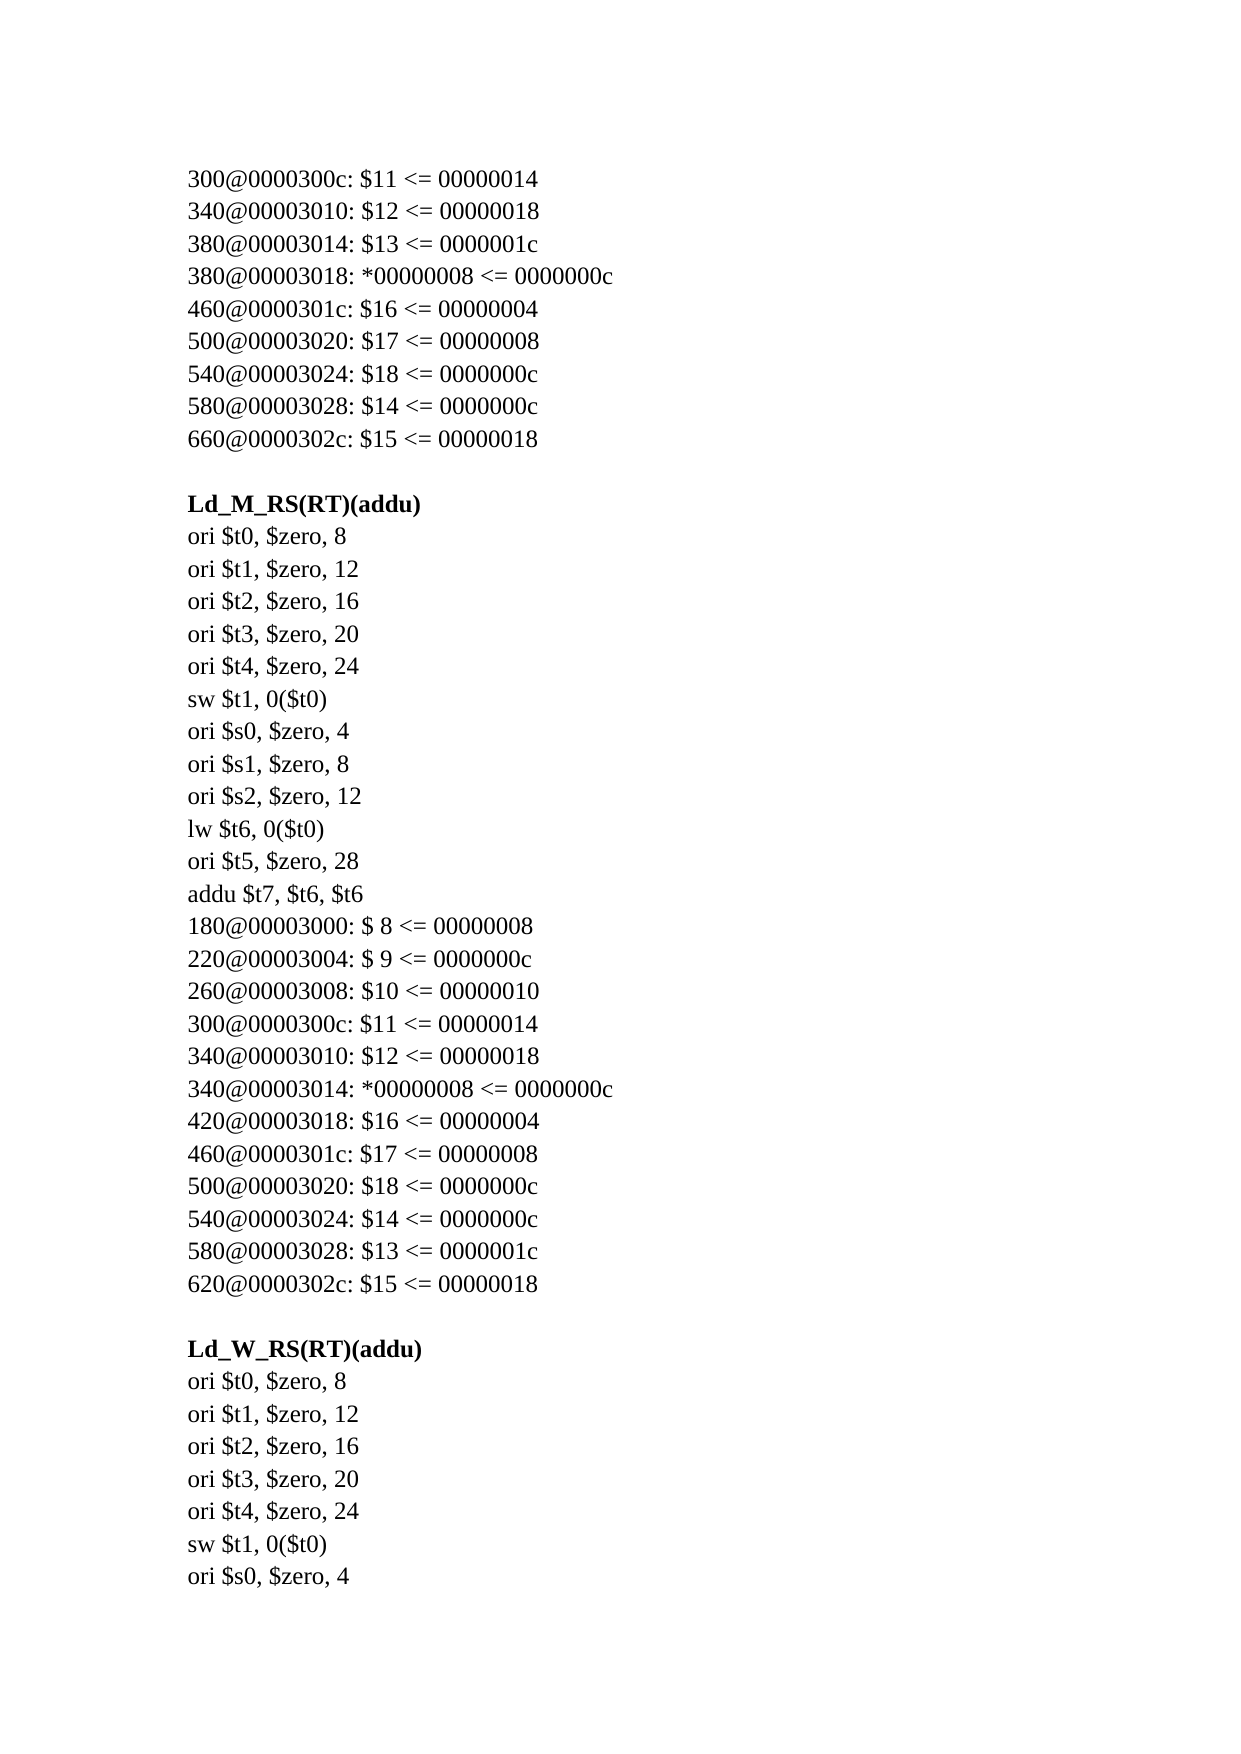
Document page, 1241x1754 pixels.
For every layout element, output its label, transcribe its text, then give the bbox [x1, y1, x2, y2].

text ori $s2, $zero, 12 [187, 779, 1053, 812]
text 500@00003020: $17 <= 00000008 [187, 324, 1053, 357]
text ori $t5, $zero, 28 [187, 844, 1053, 877]
text ori $t3, $zero, 20 [187, 1462, 1053, 1494]
text 300@0000300c: $11 <= 00000014 [187, 1007, 1053, 1039]
text ori $s0, $zero, 4 [187, 714, 1053, 747]
text 180@00003000: $ 8 <= 00000008 [187, 909, 1053, 942]
text ori $s0, $zero, 4 [187, 1559, 1053, 1592]
text 460@0000301c: $17 <= 00000008 [187, 1137, 1053, 1169]
text ori $t0, $zero, 8 [187, 1364, 1053, 1397]
text 220@00003004: $ 9 <= 0000000c [187, 942, 1053, 974]
text ori $t2, $zero, 16 [187, 1429, 1053, 1462]
text 620@0000302c: $15 <= 00000018 [187, 1267, 1053, 1299]
text ori $t4, $zero, 24 [187, 649, 1053, 682]
text 540@00003024: $14 <= 0000000c [187, 1202, 1053, 1234]
text 300@0000300c: $11 <= 00000014 [187, 162, 1053, 194]
text ori $t2, $zero, 16 [187, 584, 1053, 617]
text 660@0000302c: $15 <= 00000018 [187, 422, 1053, 454]
text 340@00003014: *00000008 <= 0000000c [187, 1072, 1053, 1104]
text 340@00003010: $12 <= 00000018 [187, 194, 1053, 227]
text ori $t1, $zero, 12 [187, 1397, 1053, 1429]
text addu $t7, $t6, $t6 [187, 877, 1053, 909]
text 500@00003020: $18 <= 0000000c [187, 1169, 1053, 1202]
text 380@00003014: $13 <= 0000001c [187, 227, 1053, 259]
text 420@00003018: $16 <= 00000004 [187, 1104, 1053, 1137]
text sw $t1, 0($t0) [187, 682, 1053, 714]
text Ld_W_RS(RT)(addu) [187, 1332, 1053, 1364]
text Ld_M_RS(RT)(addu) [187, 487, 1053, 519]
text 380@00003018: *00000008 <= 0000000c [187, 259, 1053, 292]
text 580@00003028: $14 <= 0000000c [187, 389, 1053, 422]
text ori $s1, $zero, 8 [187, 747, 1053, 779]
text 580@00003028: $13 <= 0000001c [187, 1234, 1053, 1267]
text ori $t0, $zero, 8 [187, 519, 1053, 552]
text sw $t1, 0($t0) [187, 1527, 1053, 1559]
text lw $t6, 0($t0) [187, 812, 1053, 844]
text 540@00003024: $18 <= 0000000c [187, 357, 1053, 389]
text 340@00003010: $12 <= 00000018 [187, 1039, 1053, 1072]
text ori $t1, $zero, 12 [187, 552, 1053, 584]
text 260@00003008: $10 <= 00000010 [187, 974, 1053, 1007]
text 460@0000301c: $16 <= 00000004 [187, 292, 1053, 324]
text ori $t4, $zero, 24 [187, 1494, 1053, 1527]
text ori $t3, $zero, 20 [187, 617, 1053, 649]
